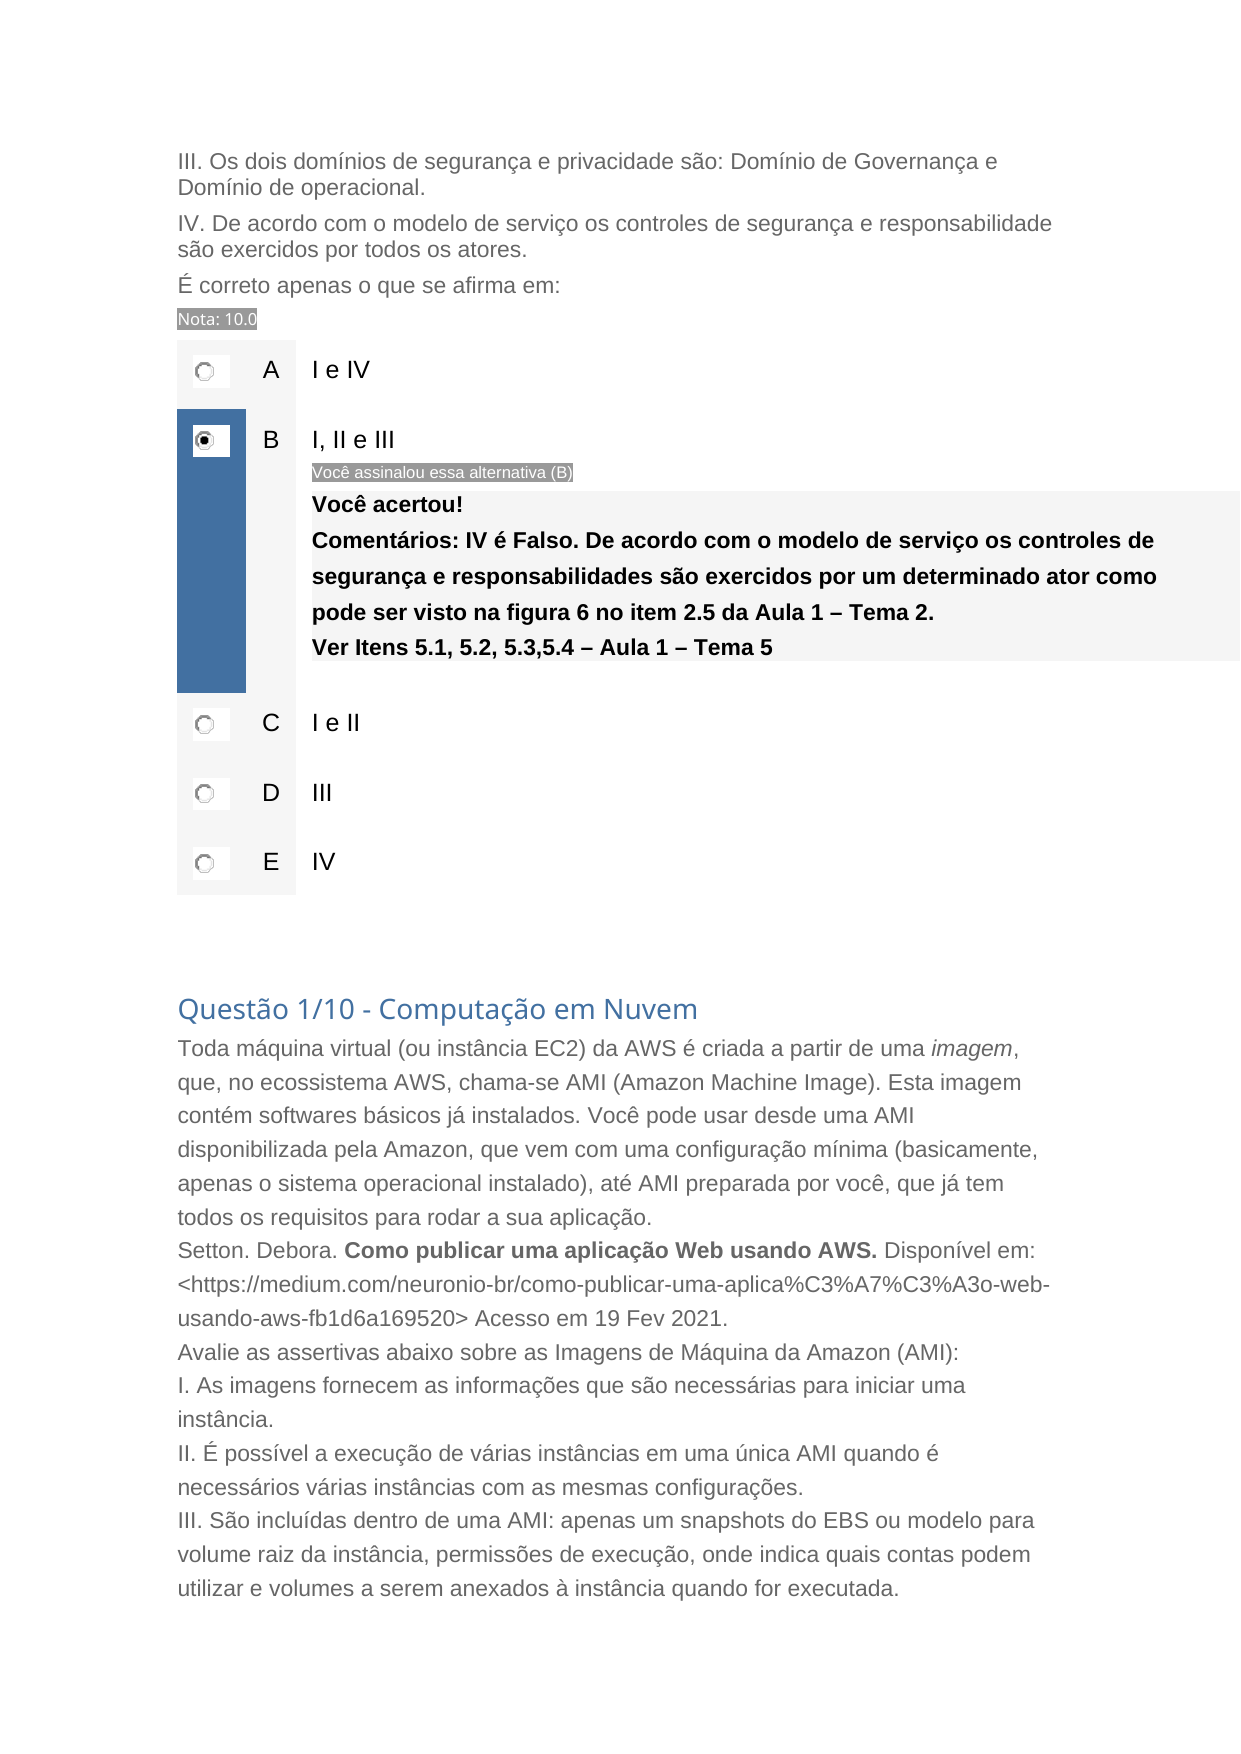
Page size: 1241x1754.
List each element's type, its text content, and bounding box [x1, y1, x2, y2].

table_cell IV [296, 832, 1240, 895]
text II. É possível a execução de várias instâncias em uma única AMI quando é necessários várias instâncias com as mesmas configurações. [177, 1432, 1063, 1500]
table_cell [177, 762, 246, 832]
text III. Os dois domínios de segurança e privacidade são: Domínio de Governança e Domínio de operacional. [177, 148, 1063, 200]
text I. As imagens fornecem as informações que são necessárias para iniciar uma instância. [177, 1365, 1063, 1432]
table_cell I, II e III Você assinalou essa alternativa (B) Você acertou! Comentários: IV é Falso. De acordo com o modelo de serviço os controles de segurança e responsabilidades são exercidos por um determinado ator como pode ser visto na figura 6 no item 2.5 da Aula 1 – Tema 2. Ver Itens 5.1, 5.2, 5.3,5.4 – Aula 1 – Tema 5 [296, 409, 1240, 693]
text Toda máquina virtual (ou instância EC2) da AWS é criada a partir de uma imagem, que, no ecossistema AWS, chama-se AMI (Amazon Machine Image). Esta imagem contém softwares básicos já instalados. Você pode usar desde uma AMI disponibilizada pela Amazon, que vem com uma configuração mínima (basicamente, apenas o sistema operacional instalado), até AMI preparada por você, que já tem todos os requisitos para rodar a sua aplicação. [177, 1027, 1063, 1230]
text III. São incluídas dentro de uma AMI: apenas um snapshots do EBS ou modelo para volume raiz da instância, permissões de execução, onde indica quais contas podem utilizar e volumes a serem anexados à instância quando for executada. [177, 1500, 1063, 1601]
table_cell B [246, 409, 296, 693]
text Questão 1/10 - Computação em Nuvem [177, 989, 1063, 1027]
table_cell [177, 409, 246, 693]
table_cell [177, 832, 246, 895]
table_cell D [246, 762, 296, 832]
table_cell I e II [296, 693, 1240, 762]
table_header A [246, 340, 296, 409]
text É correto apenas o que se afirma em: [177, 272, 1063, 298]
text Setton. Debora. Como publicar uma aplicação Web usando AWS. Disponível em: <https://medium.com/neuronio-br/como-publicar-uma-aplica%C3%A7%C3%A3o-web-usando-aws-fb1d6a169520> Acesso em 19 Fev 2021. [177, 1230, 1063, 1331]
table_cell III [296, 762, 1240, 832]
text Nota: 10.0 [177, 307, 1063, 330]
text Avalie as assertivas abaixo sobre as Imagens de Máquina da Amazon (AMI): [177, 1331, 1063, 1365]
table_cell C [246, 693, 296, 762]
table_cell E [246, 832, 296, 895]
text IV. De acordo com o modelo de serviço os controles de segurança e responsabilidade são exercidos por todos os atores. [177, 210, 1063, 262]
table_cell [177, 693, 246, 762]
table_header [177, 340, 246, 409]
table_header I e IV [296, 340, 1240, 409]
